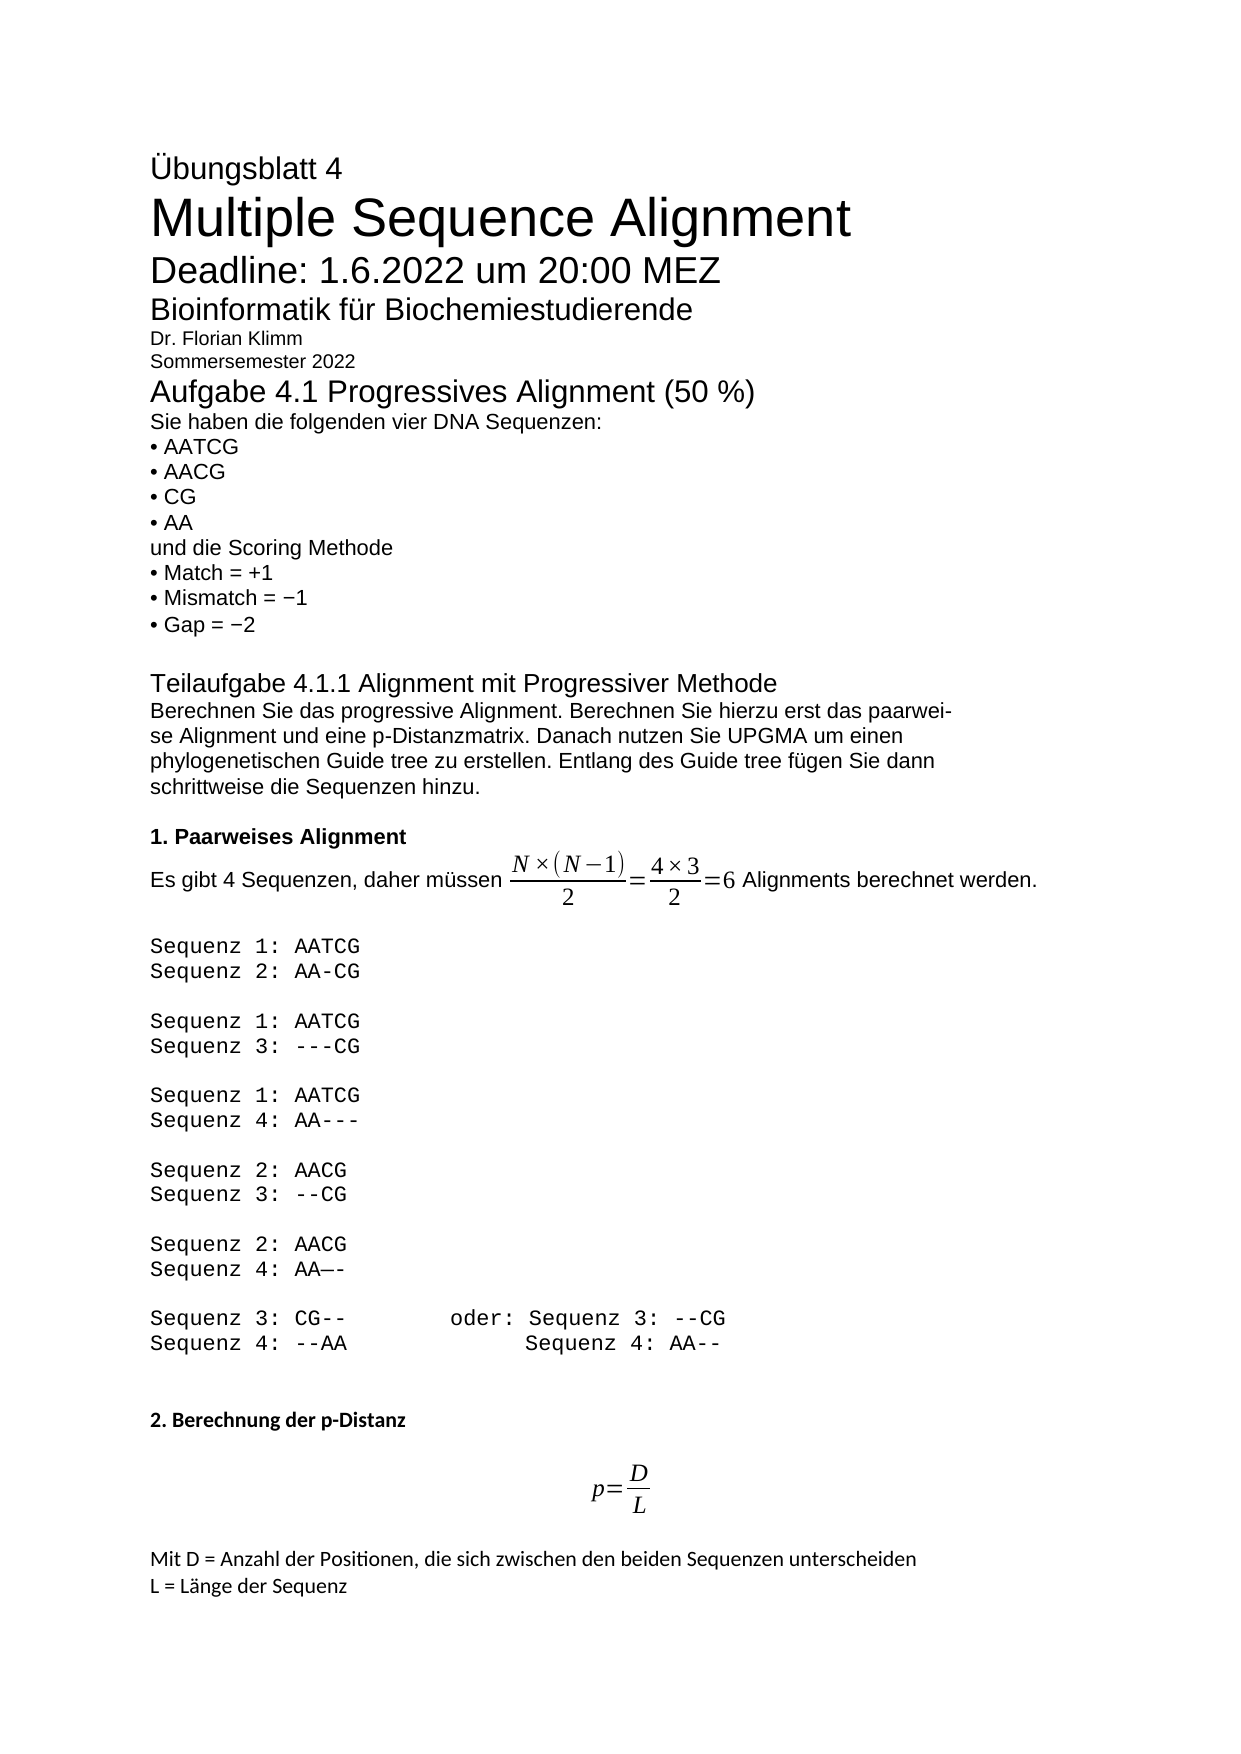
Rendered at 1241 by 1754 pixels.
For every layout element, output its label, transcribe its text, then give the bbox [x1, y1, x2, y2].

text Sequenz 1: AATCG [150, 1010, 1090, 1035]
text 1. Paarweises Alignment [150, 824, 1090, 849]
text Es gibt 4 Sequenzen, daher müssen Alignments berechnet werden. [150, 849, 1090, 910]
text Sequenz 4: --AA Sequenz 4: AA-- [150, 1332, 1090, 1357]
text Sequenz 3: --CG [150, 1183, 1090, 1208]
text Sequenz 4: AA—- [150, 1258, 1090, 1283]
text Sequenz 2: AACG [150, 1159, 1090, 1183]
text Sequenz 2: AA-CG [150, 960, 1090, 985]
text Sequenz 1: AATCG [150, 936, 1090, 960]
text Sequenz 3: CG-- oder: Sequenz 3: --CG [150, 1307, 1090, 1332]
text Teilaufgabe 4.1.1 Alignment mit Progressiver Methode Berechnen Sie das progressive Alignment. Berechnen Sie hierzu erst das paarwei- se Alignment und eine p-Distanzmatrix. Danach nutzen Sie UPGMA um einen phylogenetischen Guide tree zu erstellen. Entlang des Guide tree fügen Sie dann schrittweise die Sequenzen hinzu. [150, 639, 1090, 799]
text Sequenz 4: AA--- [150, 1109, 1090, 1134]
text Mit D = Anzahl der Positionen, die sich zwischen den beiden Sequenzen unterscheiden [150, 1546, 1090, 1572]
text L = Länge der Sequenz [150, 1572, 1090, 1599]
text Sequenz 1: AATCG [150, 1084, 1090, 1109]
text 2. Berechnung der p-Distanz [150, 1407, 1090, 1433]
text Übungsblatt 4 Multiple Sequence Alignment Deadline: 1.6.2022 um 20:00 MEZ Bioinformatik für Biochemiestudierende Dr. Florian Klimm Sommersemester 2022 Aufgabe 4.1 Progressives Alignment (50 %) Sie haben die folgenden vier DNA Sequenzen: • AATCG • AACG • CG • AA und die Scoring Methode • Match = +1 • Mismatch = −1 • Gap = −2 [150, 150, 1090, 639]
text Sequenz 3: ---CG [150, 1035, 1090, 1059]
text Sequenz 2: AACG [150, 1233, 1090, 1258]
